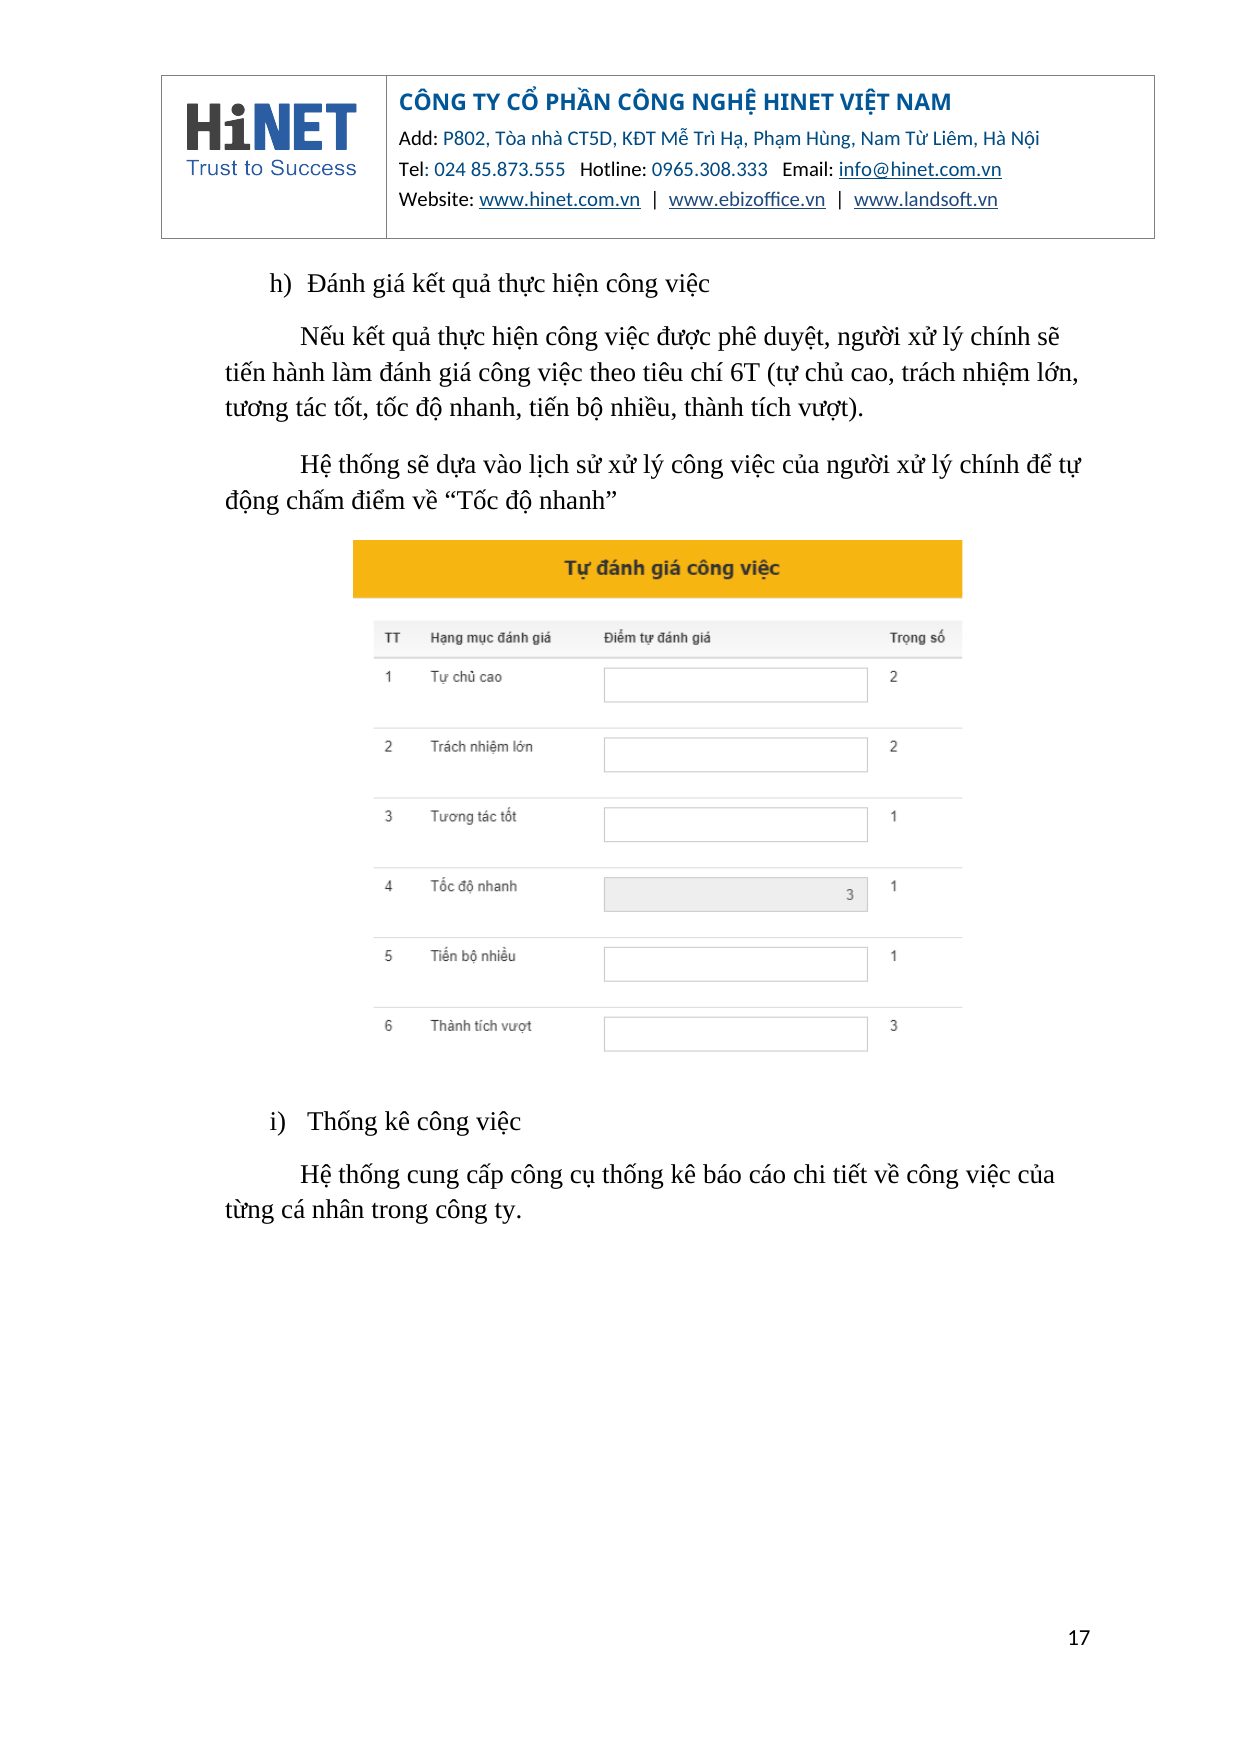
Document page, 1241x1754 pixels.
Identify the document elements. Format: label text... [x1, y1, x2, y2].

text Hệ thống sẽ dựa vào lịch sử xử lý công việc của người xử lý chính để tự động chấm điểm về “Tốc độ nhanh” [225, 448, 1090, 515]
subtitle Thống kê công việc [269, 1105, 1090, 1136]
picture [353, 540, 963, 1080]
picture [173, 82, 375, 202]
text Nếu kết quả thực hiện công việc được phê duyệt, người xử lý chính sẽ tiến hành làm đánh giá công việc theo tiêu chí 6T (tự chủ cao, trách nhiệm lớn, tương tác tốt, tốc độ nhanh, tiến bộ nhiều, thành tích vượt). [225, 320, 1090, 423]
subtitle Đánh giá kết quả thực hiện công việc [269, 267, 1090, 298]
text Hệ thống cung cấp công cụ thống kê báo cáo chi tiết về công việc của từng cá nhân trong công ty. [225, 1158, 1090, 1224]
